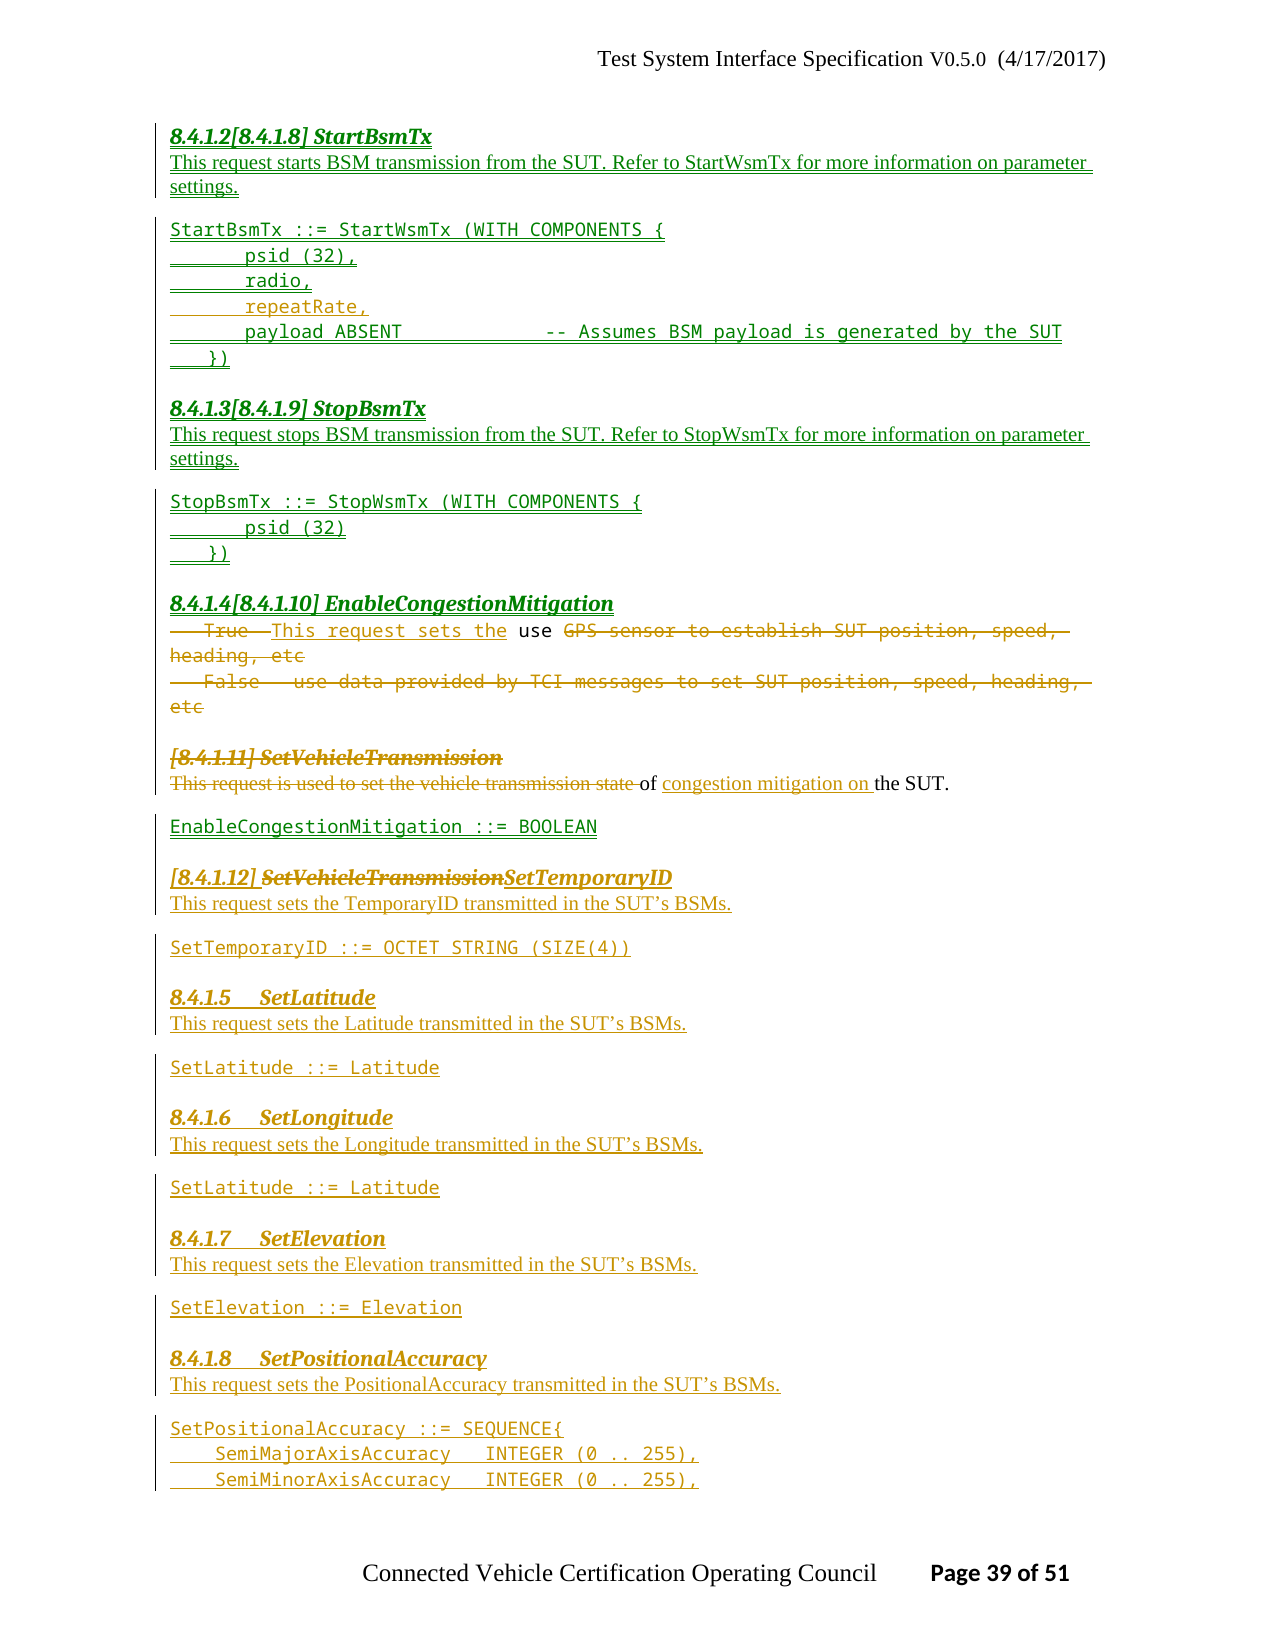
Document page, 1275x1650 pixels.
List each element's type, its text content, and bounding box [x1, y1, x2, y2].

text use [169, 617, 1106, 668]
text of the SUT. [169, 771, 1106, 795]
